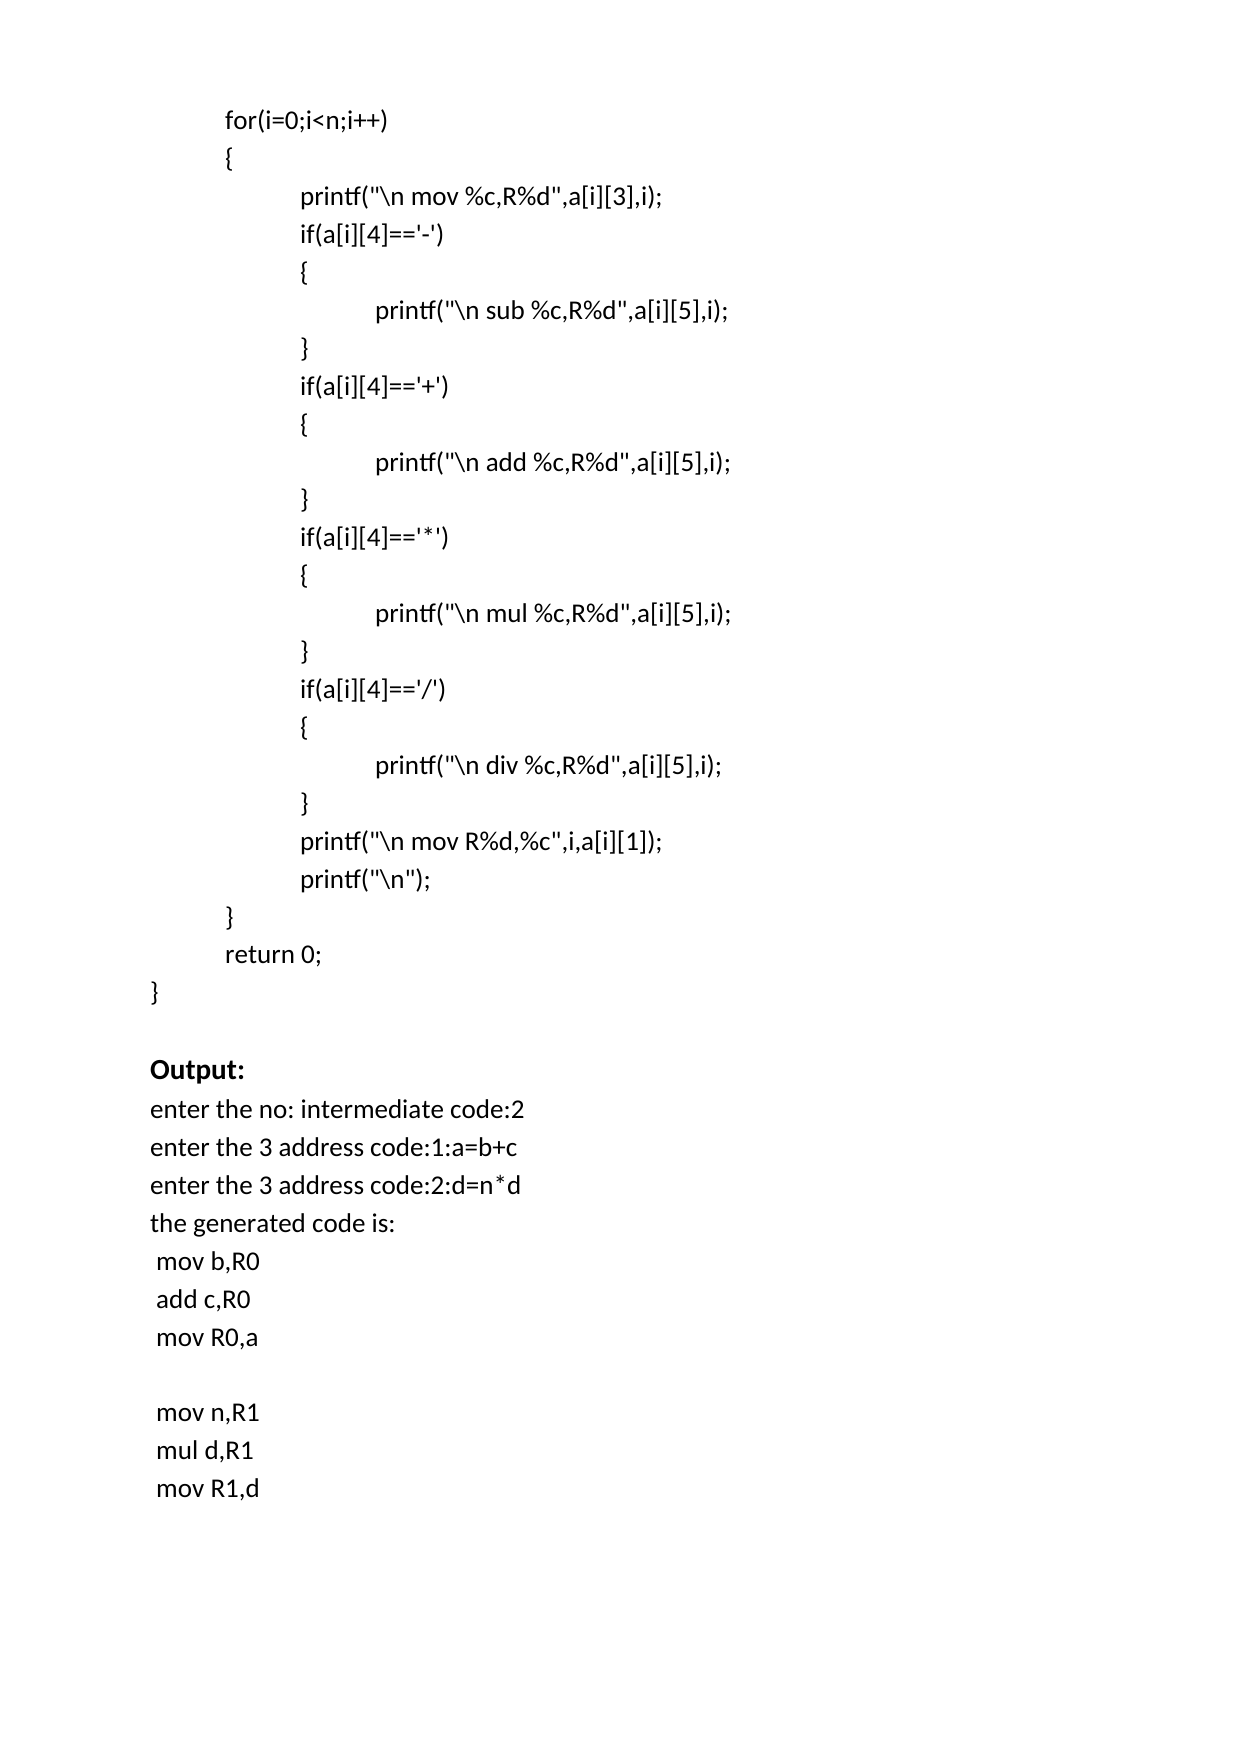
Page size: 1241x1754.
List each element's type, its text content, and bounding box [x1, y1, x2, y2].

text mov n,R1 [150, 1396, 1090, 1429]
text } [150, 976, 1090, 1008]
text printf("\n"); [150, 862, 1090, 895]
text { [150, 710, 1090, 743]
text } [150, 331, 1090, 364]
text if(a[i][4]=='+') [150, 369, 1090, 402]
text printf("\n div %c,R%d",a[i][5],i); [150, 748, 1090, 781]
text enter the 3 address code:1:a=b+c [150, 1130, 1090, 1163]
text { [150, 255, 1090, 288]
text return 0; [150, 938, 1090, 971]
text if(a[i][4]=='/') [150, 672, 1090, 705]
text { [150, 558, 1090, 591]
text } [150, 634, 1090, 667]
text the generated code is: [150, 1206, 1090, 1239]
text { [150, 407, 1090, 440]
text if(a[i][4]=='-') [150, 217, 1090, 250]
text printf("\n mov R%d,%c",i,a[i][1]); [150, 824, 1090, 857]
text printf("\n sub %c,R%d",a[i][5],i); [150, 293, 1090, 326]
text enter the no: intermediate code:2 [150, 1092, 1090, 1125]
text printf("\n add %c,R%d",a[i][5],i); [150, 445, 1090, 478]
text mov R0,a [150, 1320, 1090, 1353]
text } [150, 483, 1090, 516]
text mov R1,d [150, 1471, 1090, 1504]
text add c,R0 [150, 1282, 1090, 1315]
text printf("\n mul %c,R%d",a[i][5],i); [150, 596, 1090, 629]
text { [150, 141, 1090, 174]
text Output: [150, 1051, 1090, 1087]
text } [150, 900, 1090, 933]
text printf("\n mov %c,R%d",a[i][3],i); [150, 179, 1090, 212]
text if(a[i][4]=='*') [150, 521, 1090, 553]
text for(i=0;i<n;i++) [150, 103, 1090, 136]
text mul d,R1 [150, 1433, 1090, 1467]
text enter the 3 address code:2:d=n*d [150, 1168, 1090, 1201]
text } [150, 786, 1090, 819]
text mov b,R0 [150, 1244, 1090, 1277]
